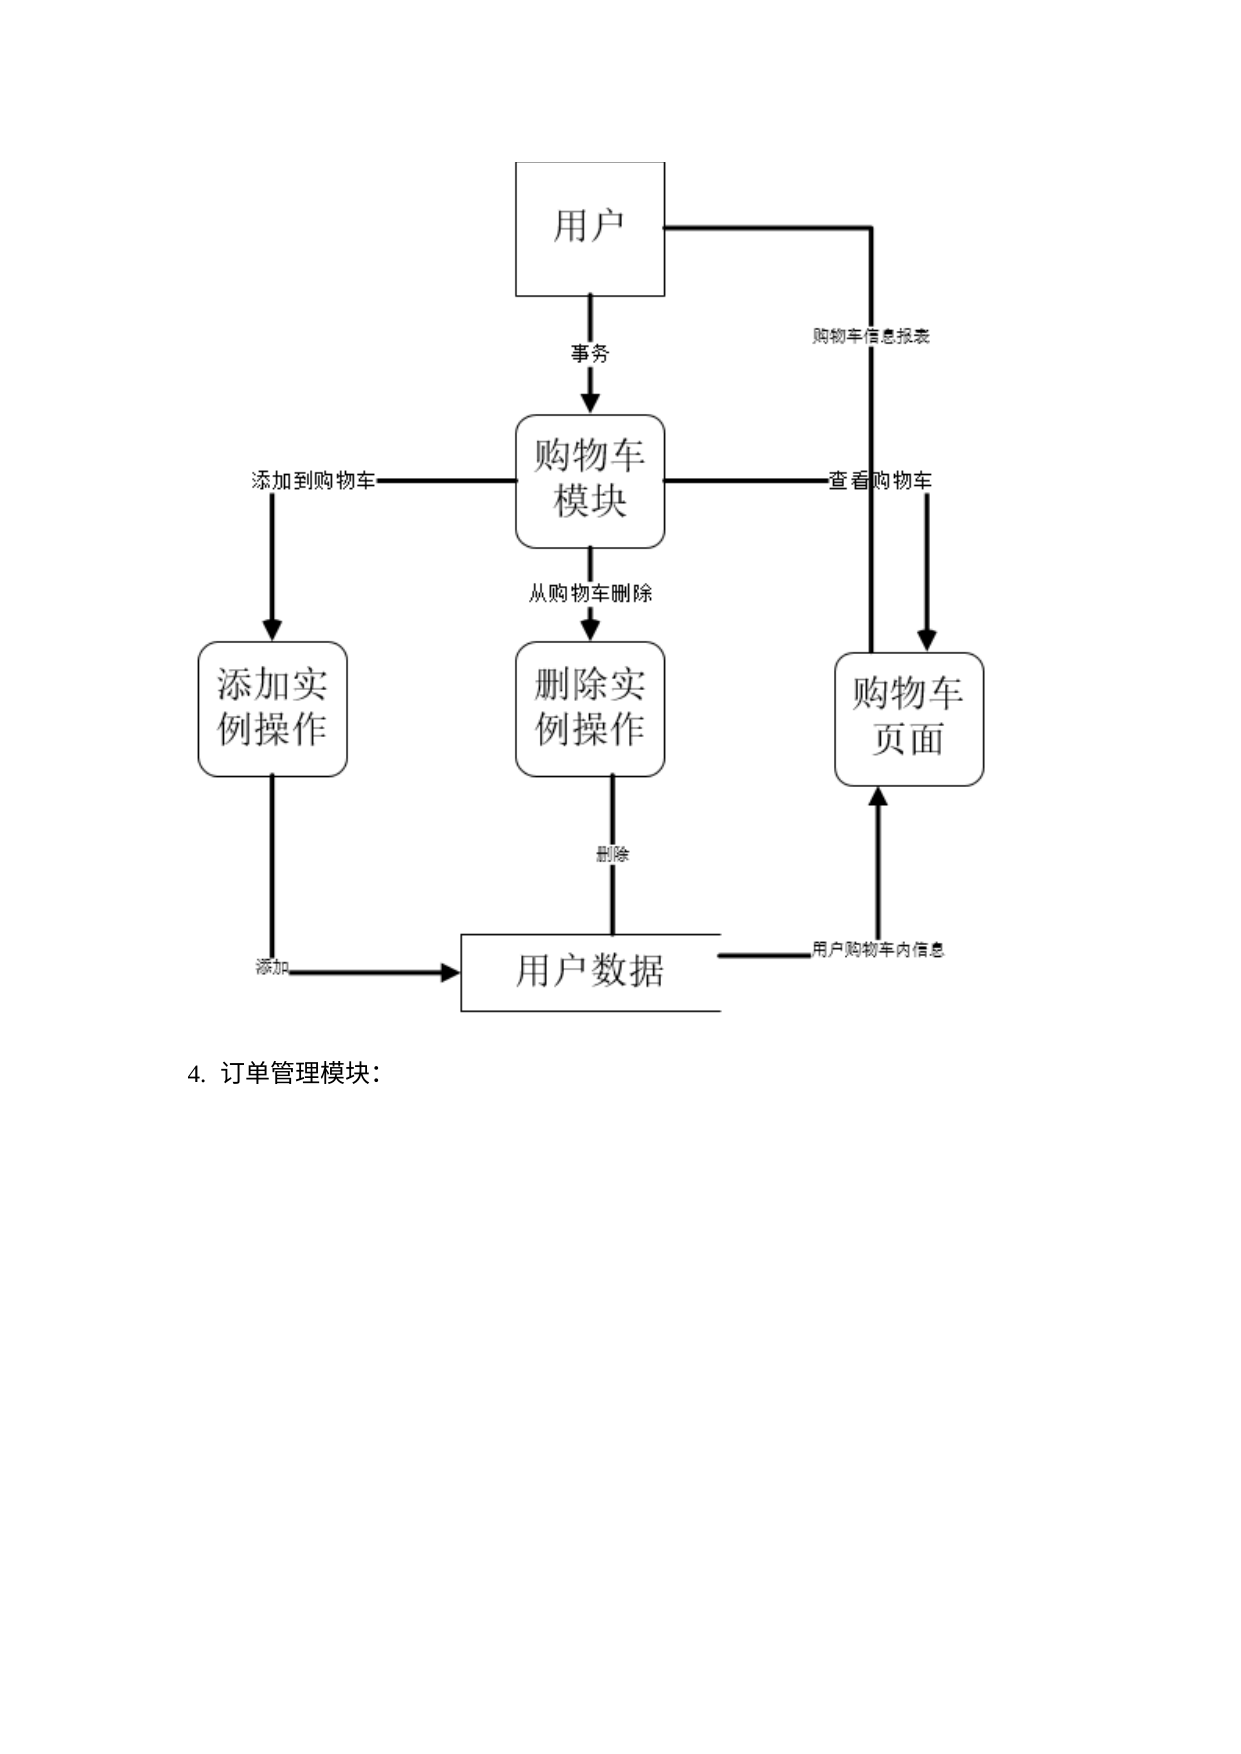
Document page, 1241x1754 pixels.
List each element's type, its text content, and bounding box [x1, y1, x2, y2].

list 订单管理模块： [187, 1039, 1053, 1104]
picture [187, 162, 991, 1028]
